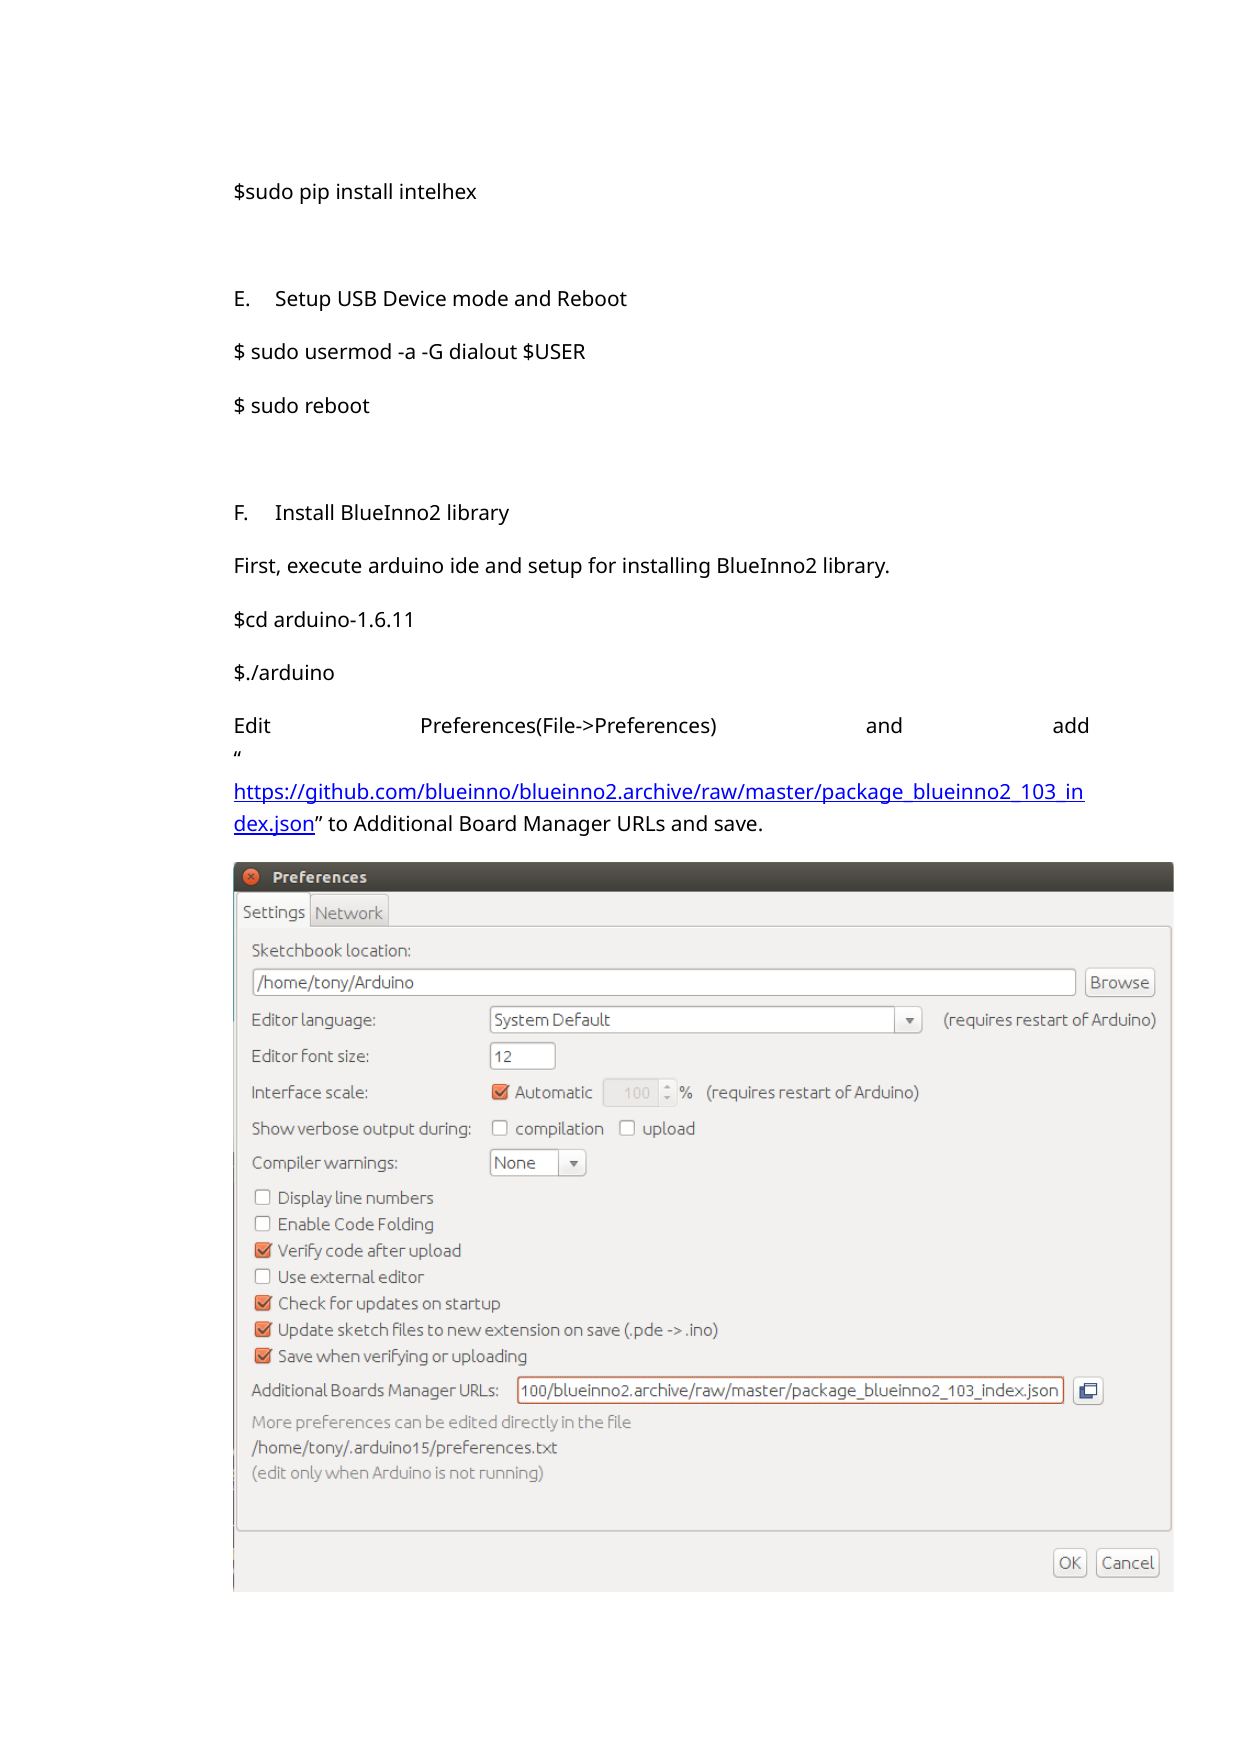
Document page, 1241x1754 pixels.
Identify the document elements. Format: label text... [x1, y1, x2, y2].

subtitle Setup USB Device mode and Reboot [233, 284, 1090, 312]
text $sudo pip install intelhex [233, 177, 1090, 206]
text First, execute arduino ide and setup for installing BlueInno2 library. [233, 551, 1090, 580]
text $ sudo usermod -a -G dialout $USER [233, 337, 1090, 366]
text Edit Preferences(File->Preferences) and add “https://github.com/blueinno/blueinno2.archive/raw/master/package_blueinno2_103_index.json” to Additional Board Manager URLs and save. [233, 712, 1090, 838]
picture [233, 862, 1174, 1592]
subtitle Install BlueInno2 library [233, 498, 1090, 526]
text $cd arduino-1.6.11 [233, 605, 1090, 633]
text $ sudo reboot [233, 391, 1090, 419]
text $./arduino [233, 658, 1090, 687]
